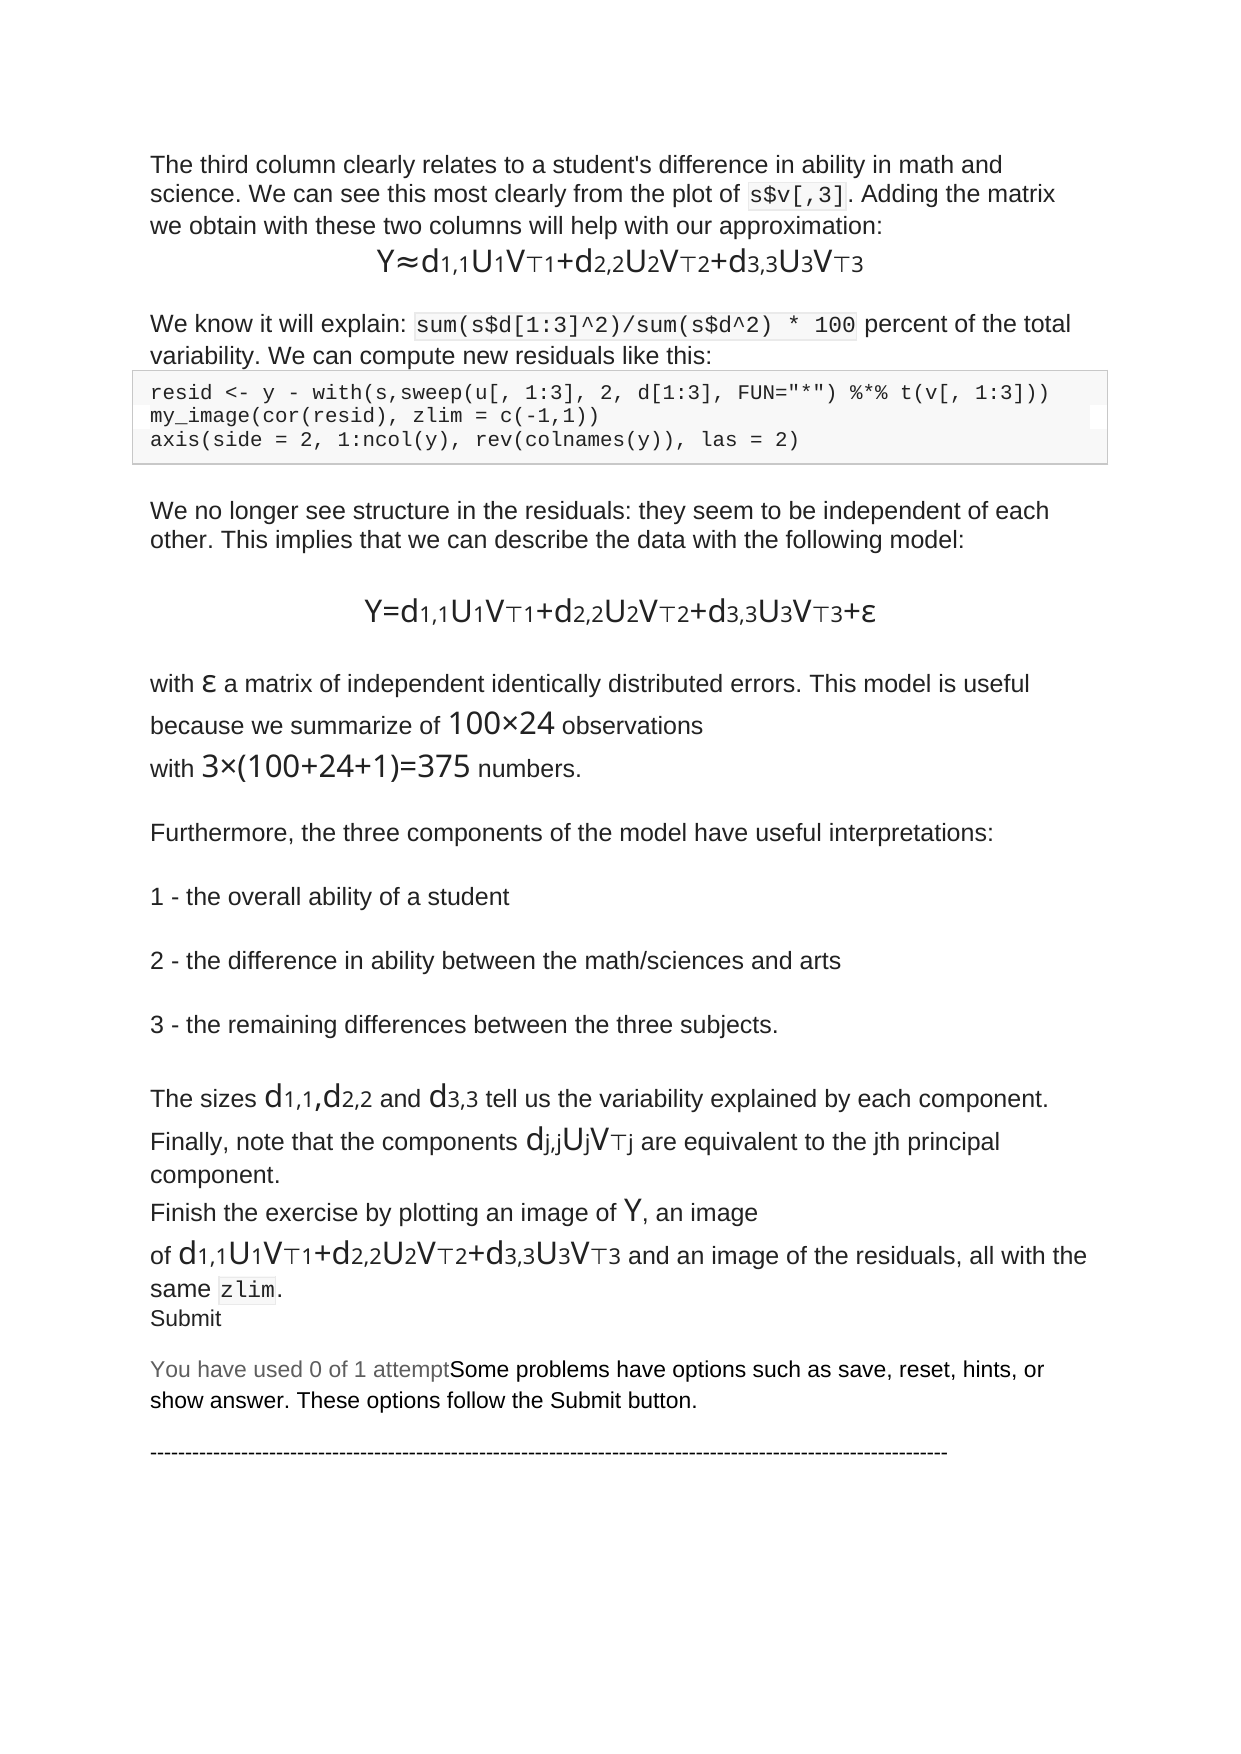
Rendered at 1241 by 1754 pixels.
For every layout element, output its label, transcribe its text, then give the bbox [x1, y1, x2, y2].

text ------------------------------------------------------------------------------------------------------------------ [150, 1438, 1090, 1466]
text We no longer see structure in the residuals: they seem to be independent of each other. This implies that we can describe the data with the following model: [150, 496, 1090, 553]
text axis(side = 2, 1:ncol(y), rev(colnames(y)), las = 2) [133, 417, 1107, 463]
text Furthermore, the three components of the model have useful interpretations: [150, 818, 1090, 846]
text The sizes d1,1,d2,2 and d3,3 tell us the variability explained by each component. Finally, note that the components dj,jUjV⊤j are equivalent to the jth principal component. [150, 1074, 1090, 1188]
text Y≈d1,1U1V⊤1+d2,2U2V⊤2+d3,3U3V⊤3 [150, 239, 1090, 282]
text 2 - the difference in ability between the math/sciences and arts [150, 946, 1090, 975]
text with ε a matrix of independent identically distributed errors. This model is useful because we summarize of 100×24 observations with 3×(100+24+1)=375 numbers. [150, 659, 1090, 786]
text Submit [150, 1305, 1090, 1332]
text Y=d1,1U1V⊤1+d2,2U2V⊤2+d3,3U3V⊤3+ε [150, 589, 1090, 631]
text resid <- y - with(s,sweep(u[, 1:3], 2, d[1:3], FUN="*") %*% t(v[, 1:3])) [133, 371, 1107, 405]
text You have used 0 of 1 attemptSome problems have options such as save, reset, hints, or show answer. These options follow the Submit button. [150, 1356, 1090, 1413]
text We know it will explain: sum(s$d[1:3]^2)/sum(s$d^2) * 100 percent of the total variability. We can compute new residuals like this: [150, 309, 1090, 370]
text The third column clearly relates to a student's difference in ability in math and science. We can see this most clearly from the plot of s$v[,3]. Adding the matrix we obtain with these two columns will help with our approximation: [150, 150, 1090, 239]
text Finish the exercise by plotting an image of Y, an image of d1,1U1V⊤1+d2,2U2V⊤2+d3,3U3V⊤3 and an image of the residuals, all with the same zlim. [150, 1188, 1090, 1305]
text 1 - the overall ability of a student [150, 882, 1090, 911]
text 3 - the remaining differences between the three subjects. [150, 1010, 1090, 1039]
